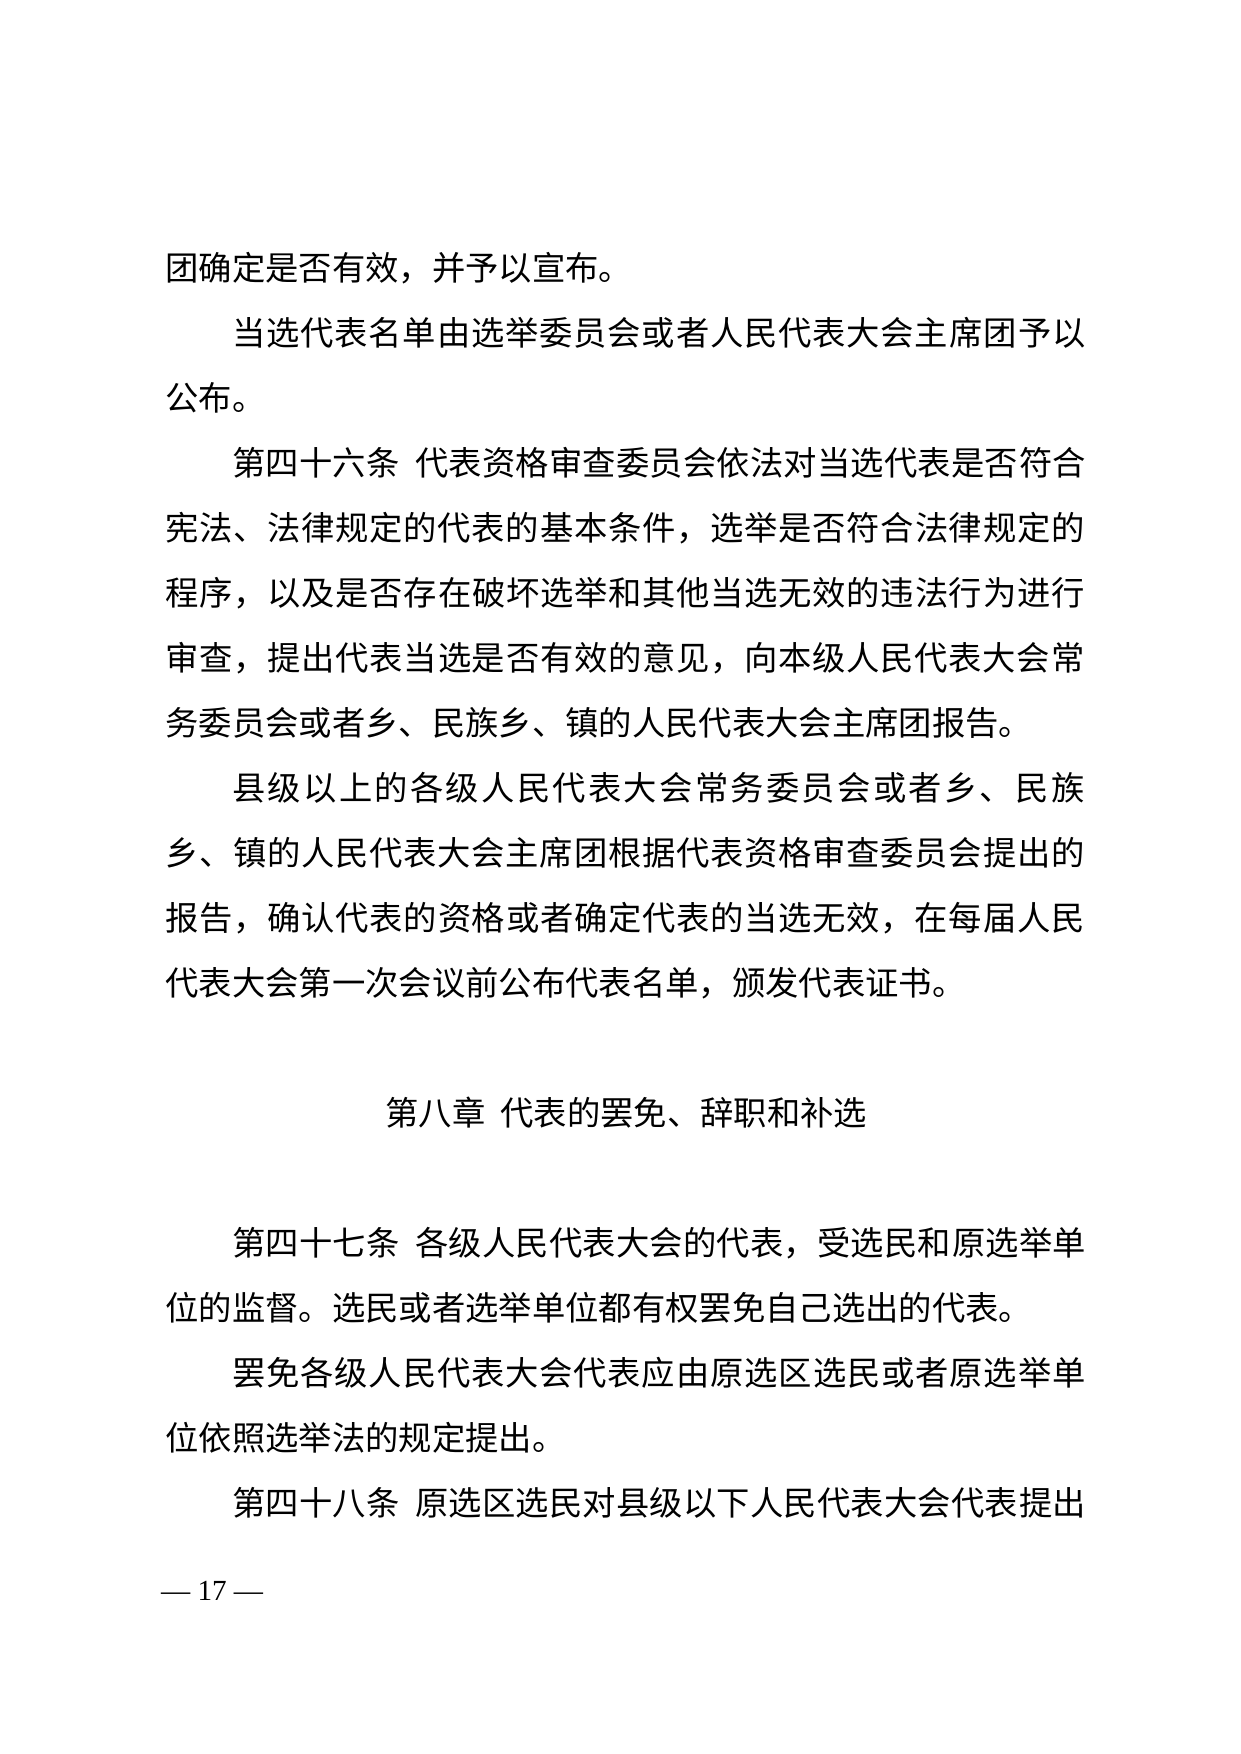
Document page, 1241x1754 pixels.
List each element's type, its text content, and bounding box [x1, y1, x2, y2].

text 罢免各级人民代表大会代表应由原选区选民或者原选举单位依照选举法的规定提出。 [165, 1338, 1087, 1468]
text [165, 1468, 1087, 1533]
text 当选代表名单由选举委员会或者人民代表大会主席团予以公布。 [165, 298, 1087, 428]
text 县级以上的各级人民代表大会常务委员会或者乡、民族乡、镇的人民代表大会主席团根据代表资格审查委员会提出的报告，确认代表的资格或者确定代表的当选无效，在每届人民代表大会第一次会议前公布代表名单，颁发代表证书。 [165, 753, 1087, 1013]
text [165, 233, 1087, 298]
text 第八章 代表的罢免、辞职和补选 [165, 1078, 1087, 1143]
text 第四十七条 各级人民代表大会的代表，受选民和原选举单位的监督。选民或者选举单位都有权罢免自己选出的代表。 [165, 1208, 1087, 1338]
text 第四十六条 代表资格审查委员会依法对当选代表是否符合宪法、法律规定的代表的基本条件，选举是否符合法律规定的程序，以及是否存在破坏选举和其他当选无效的违法行为进行审查，提出代表当选是否有效的意见，向本级人民代表大会常务委员会或者乡、民族乡、镇的人民代表大会主席团报告。 [165, 428, 1087, 753]
